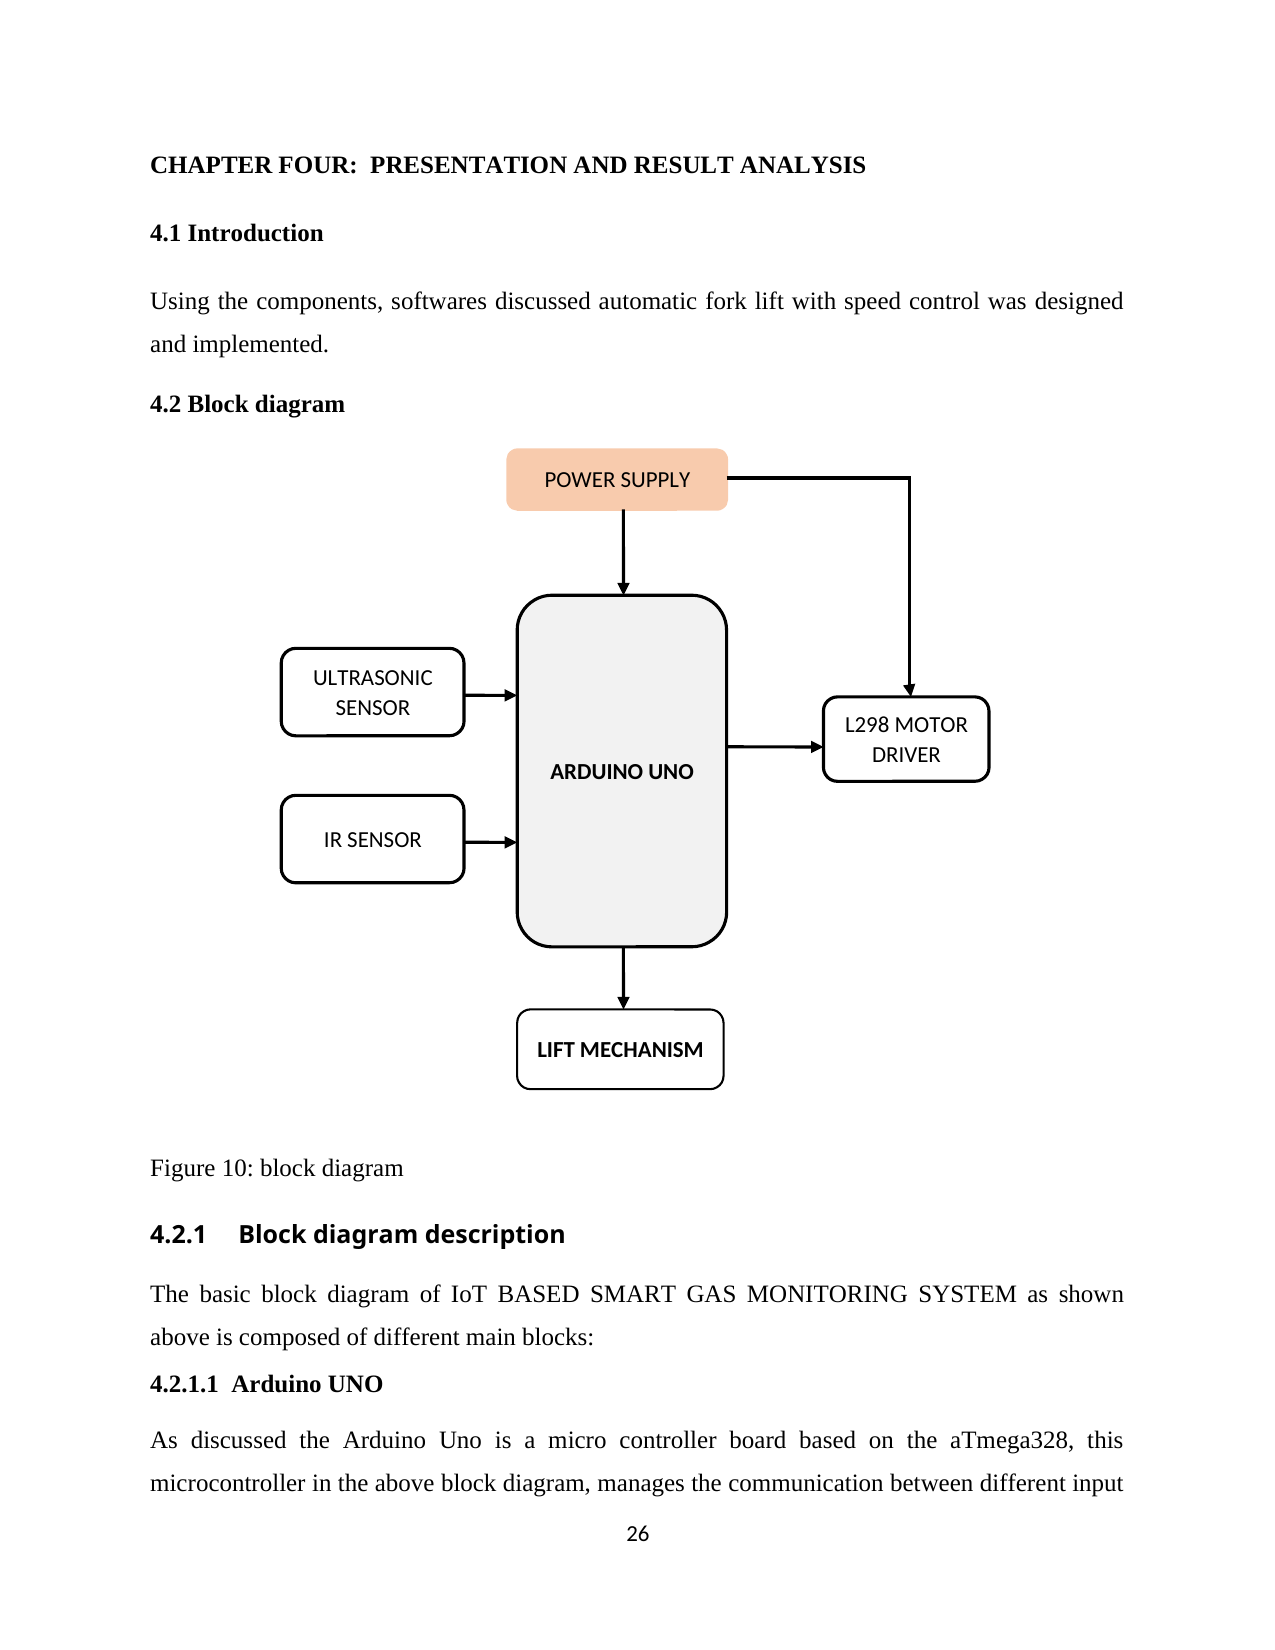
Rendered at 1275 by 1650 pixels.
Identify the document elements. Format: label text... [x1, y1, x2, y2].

text Figure 10: block diagram [150, 1153, 1125, 1182]
text The basic block diagram of IoT BASED SMART GAS MONITORING SYSTEM as shown above is composed of different main blocks: [150, 1279, 1125, 1351]
subtitle Block diagram description [150, 1217, 1125, 1251]
subtitle Introduction [150, 218, 1125, 247]
subtitle CHAPTER FOUR: PRESENTATION AND RESULT ANALYSIS [150, 150, 1125, 179]
subtitle Block diagram [150, 389, 1125, 418]
text Using the components, softwares discussed automatic fork lift with speed control was designed and implemented. [150, 286, 1125, 358]
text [150, 1425, 1125, 1497]
subtitle 4.2.1.1 Arduino UNO [150, 1369, 1125, 1398]
